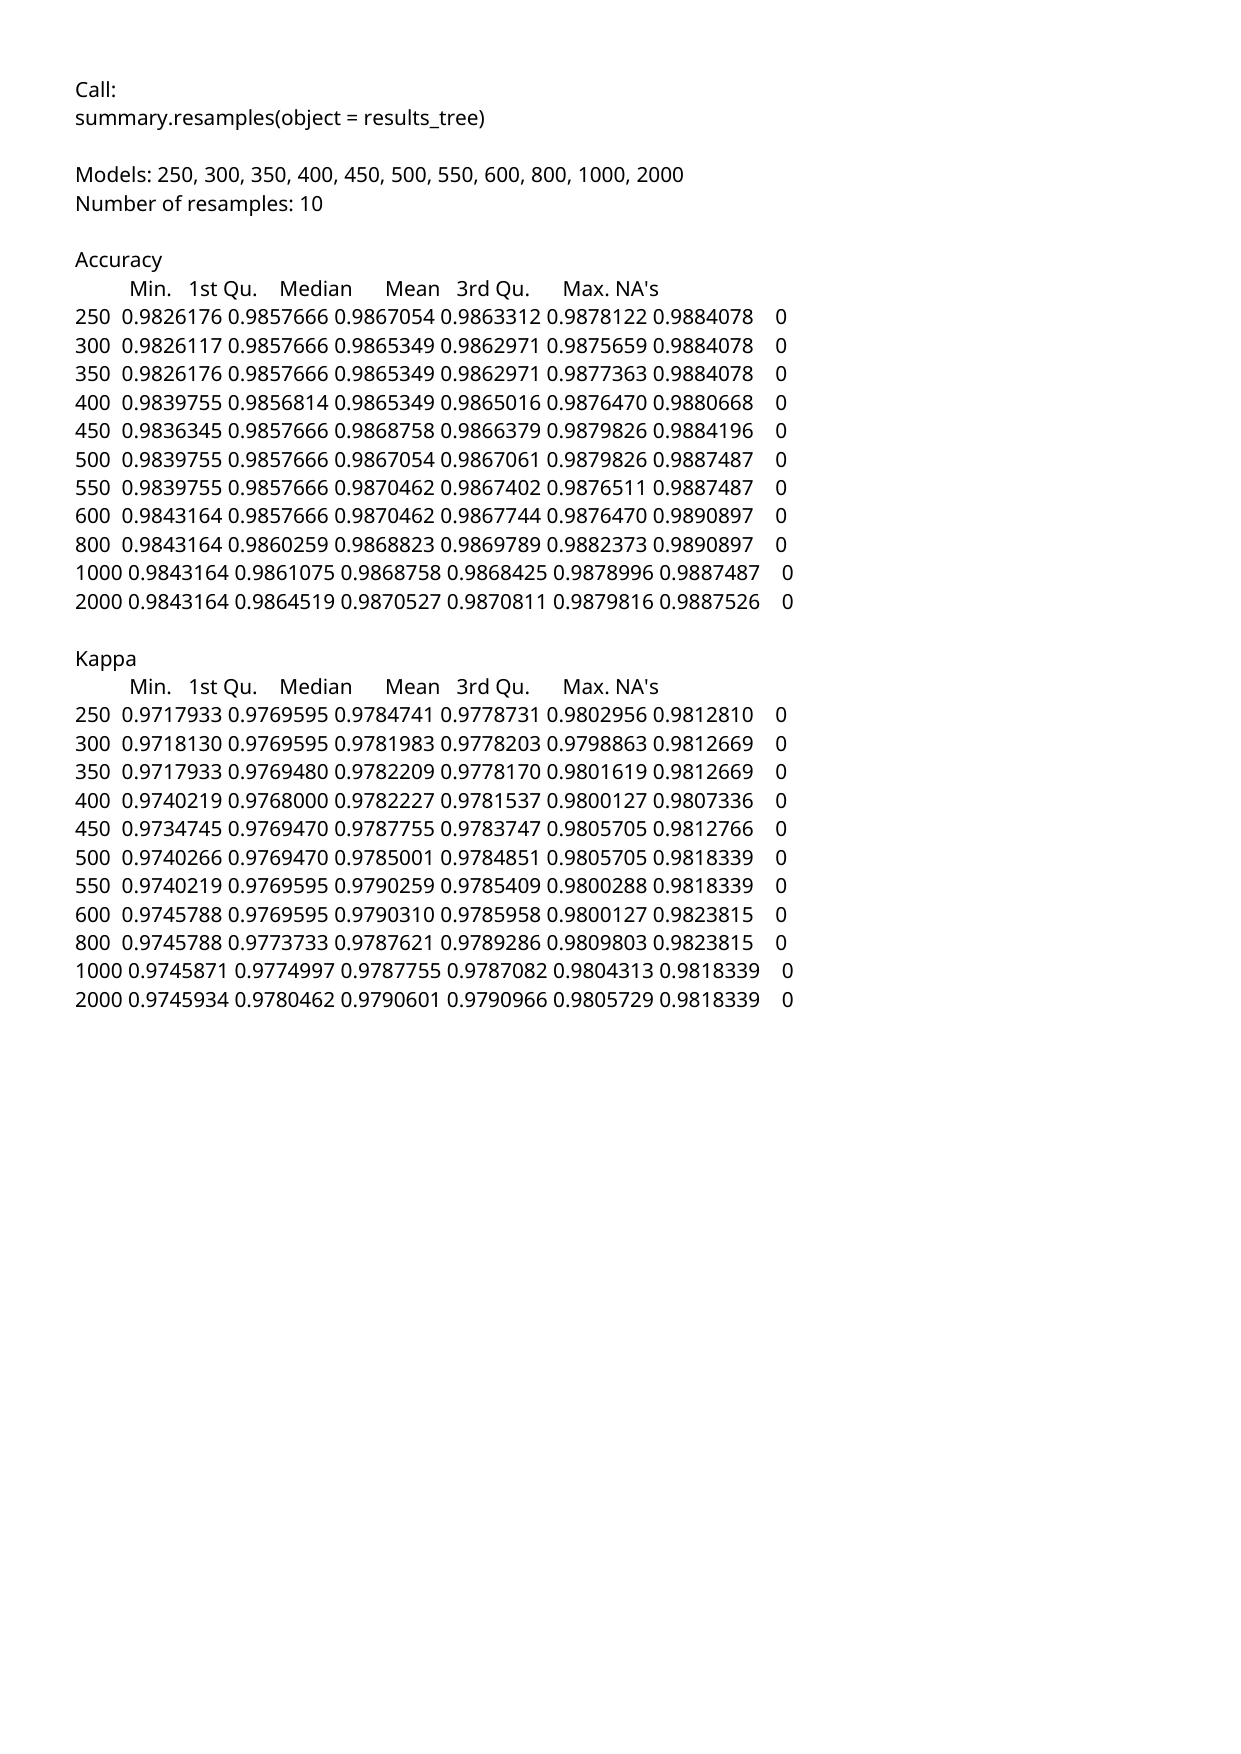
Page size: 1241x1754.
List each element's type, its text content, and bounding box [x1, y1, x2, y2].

text 400 0.9740219 0.9768000 0.9782227 0.9781537 0.9800127 0.9807336 0 [75, 786, 1165, 814]
text 350 0.9717933 0.9769480 0.9782209 0.9778170 0.9801619 0.9812669 0 [75, 757, 1165, 786]
text 600 0.9843164 0.9857666 0.9870462 0.9867744 0.9876470 0.9890897 0 [75, 502, 1165, 530]
text 450 0.9836345 0.9857666 0.9868758 0.9866379 0.9879826 0.9884196 0 [75, 416, 1165, 445]
text Kappa [75, 644, 1165, 672]
text Accuracy [75, 246, 1165, 274]
text 300 0.9718130 0.9769595 0.9781983 0.9778203 0.9798863 0.9812669 0 [75, 729, 1165, 757]
text 1000 0.9745871 0.9774997 0.9787755 0.9787082 0.9804313 0.9818339 0 [75, 957, 1165, 985]
text 800 0.9843164 0.9860259 0.9868823 0.9869789 0.9882373 0.9890897 0 [75, 530, 1165, 558]
text 2000 0.9843164 0.9864519 0.9870527 0.9870811 0.9879816 0.9887526 0 [75, 587, 1165, 615]
text Min. 1st Qu. Median Mean 3rd Qu. Max. NA's [75, 672, 1165, 701]
text 600 0.9745788 0.9769595 0.9790310 0.9785958 0.9800127 0.9823815 0 [75, 900, 1165, 928]
text 450 0.9734745 0.9769470 0.9787755 0.9783747 0.9805705 0.9812766 0 [75, 814, 1165, 843]
text 250 0.9826176 0.9857666 0.9867054 0.9863312 0.9878122 0.9884078 0 [75, 302, 1165, 331]
text 350 0.9826176 0.9857666 0.9865349 0.9862971 0.9877363 0.9884078 0 [75, 359, 1165, 388]
text 550 0.9839755 0.9857666 0.9870462 0.9867402 0.9876511 0.9887487 0 [75, 473, 1165, 502]
text Models: 250, 300, 350, 400, 450, 500, 550, 600, 800, 1000, 2000 [75, 160, 1165, 189]
text 800 0.9745788 0.9773733 0.9787621 0.9789286 0.9809803 0.9823815 0 [75, 928, 1165, 957]
text 500 0.9839755 0.9857666 0.9867054 0.9867061 0.9879826 0.9887487 0 [75, 445, 1165, 473]
text 500 0.9740266 0.9769470 0.9785001 0.9784851 0.9805705 0.9818339 0 [75, 843, 1165, 871]
text 2000 0.9745934 0.9780462 0.9790601 0.9790966 0.9805729 0.9818339 0 [75, 985, 1165, 1013]
text 1000 0.9843164 0.9861075 0.9868758 0.9868425 0.9878996 0.9887487 0 [75, 558, 1165, 587]
text 300 0.9826117 0.9857666 0.9865349 0.9862971 0.9875659 0.9884078 0 [75, 331, 1165, 359]
text summary.resamples(object = results_tree) [75, 103, 1165, 132]
text 400 0.9839755 0.9856814 0.9865349 0.9865016 0.9876470 0.9880668 0 [75, 388, 1165, 416]
text 550 0.9740219 0.9769595 0.9790259 0.9785409 0.9800288 0.9818339 0 [75, 871, 1165, 900]
text 250 0.9717933 0.9769595 0.9784741 0.9778731 0.9802956 0.9812810 0 [75, 701, 1165, 729]
text Number of resamples: 10 [75, 189, 1165, 217]
text Min. 1st Qu. Median Mean 3rd Qu. Max. NA's [75, 274, 1165, 302]
text Call: [75, 75, 1165, 103]
